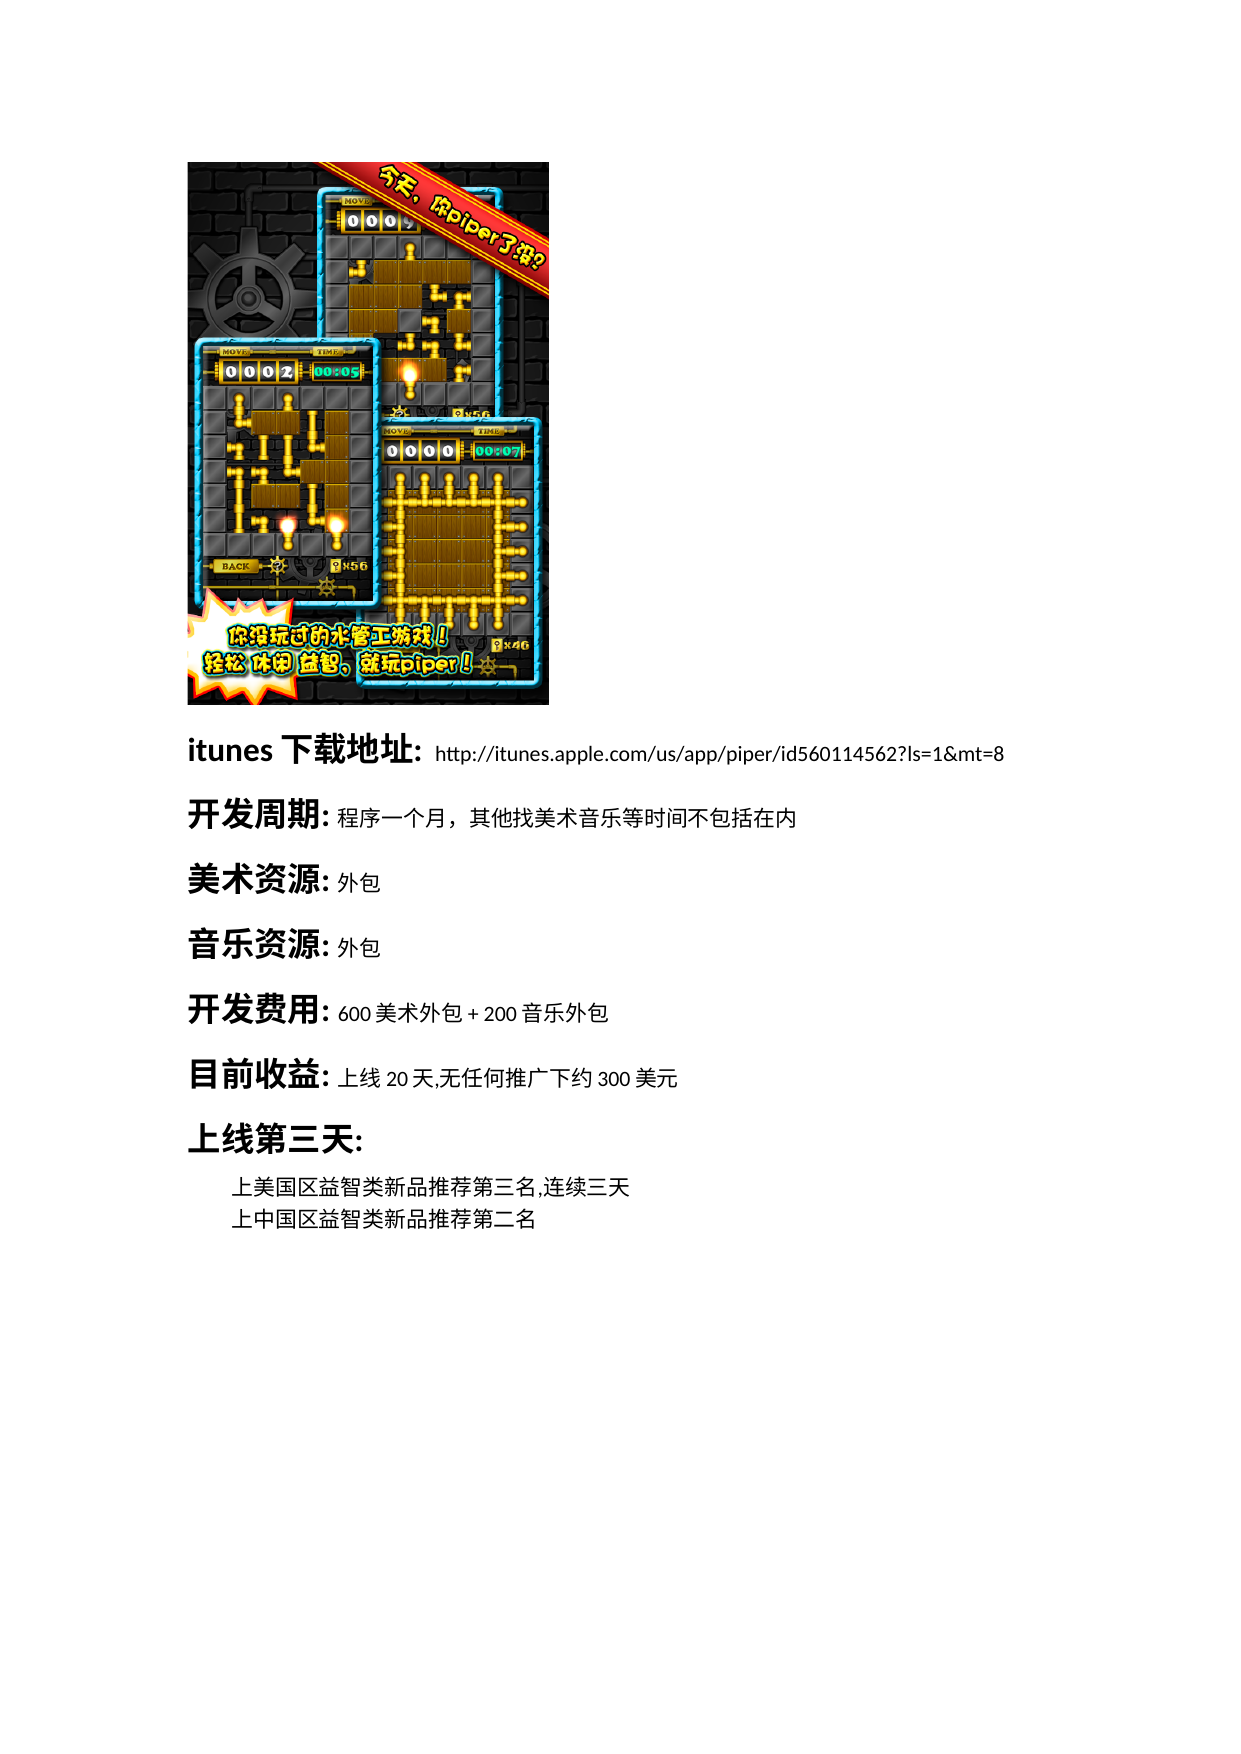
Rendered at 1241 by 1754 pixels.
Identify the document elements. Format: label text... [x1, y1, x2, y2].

text 美术资源: 外包 [187, 844, 1053, 909]
text 音乐资源: 外包 [187, 909, 1053, 974]
text 上线第三天: [187, 1104, 1053, 1169]
text 上中国区益智类新品推荐第二名 [187, 1202, 1053, 1234]
text 上美国区益智类新品推荐第三名,连续三天 [187, 1169, 1053, 1202]
text 开发费用: 600美术外包 + 200音乐外包 [187, 974, 1053, 1039]
picture [187, 162, 549, 705]
text 目前收益: 上线20天,无任何推广下约300美元 [187, 1039, 1053, 1104]
text 开发周期: 程序一个月，其他找美术音乐等时间不包括在内 [187, 779, 1053, 844]
text itunes下载地址: http://itunes.apple.com/us/app/piper/id560114562?ls=1&mt=8 [187, 714, 1053, 779]
